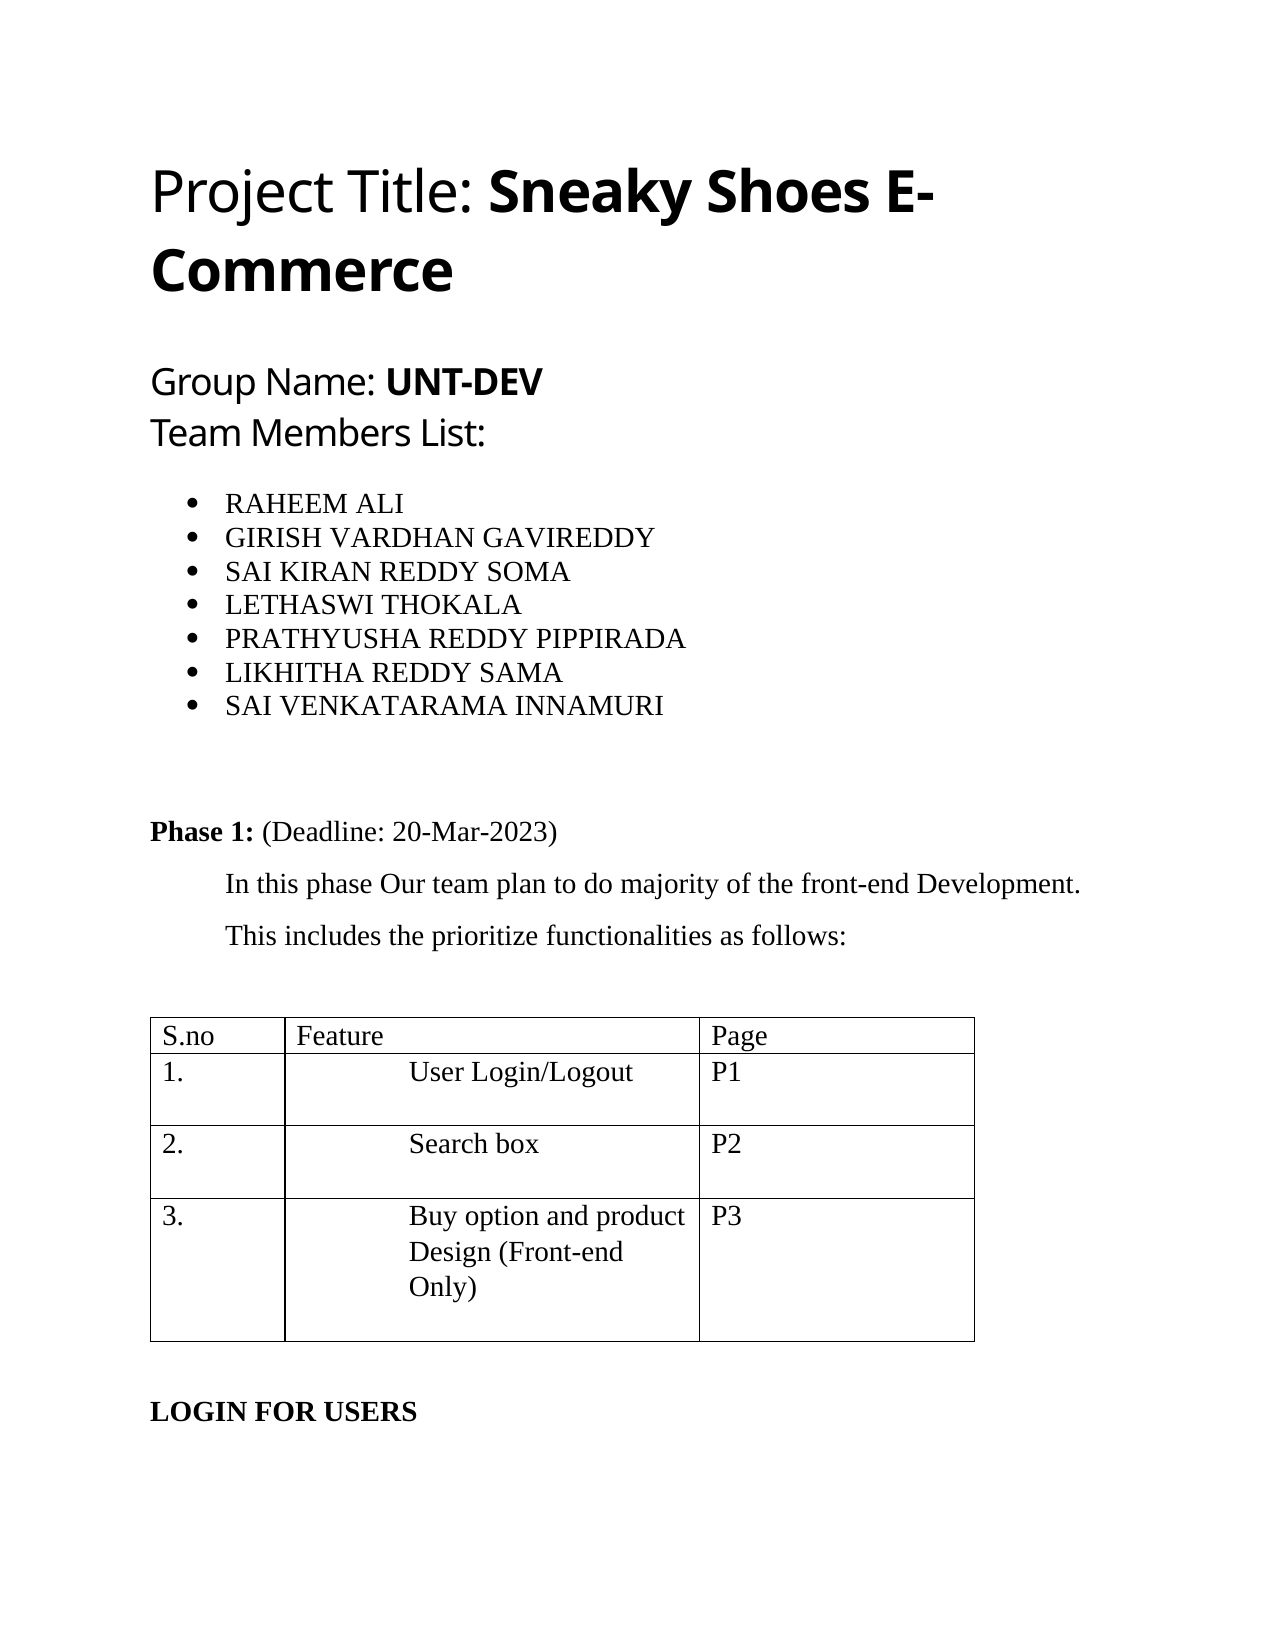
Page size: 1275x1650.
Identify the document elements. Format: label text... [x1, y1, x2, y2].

list LETHASWI THOKALA [187, 587, 1125, 621]
text In this phase Our team plan to do majority of the front-end Development. [150, 866, 1125, 900]
table_header Feature [286, 1018, 699, 1053]
table_cell User Login/Logout [286, 1054, 699, 1125]
list SAI KIRAN REDDY SOMA [187, 554, 1125, 587]
table_header Page [700, 1018, 974, 1053]
table_cell P1 [700, 1054, 974, 1125]
title Team Members List: [150, 406, 1125, 457]
text Phase 1: (Deadline: 20-Mar-2023) [150, 814, 1125, 847]
text This includes the prioritize functionalities as follows: [150, 918, 1125, 952]
list GIRISH VARDHAN GAVIREDDY [187, 520, 1125, 554]
table_cell P2 [700, 1126, 974, 1197]
list LIKHITHA REDDY SAMA [187, 655, 1125, 688]
text LOGIN FOR USERS [150, 1394, 1125, 1427]
list SAI VENKATARAMA INNAMURI [187, 688, 1125, 722]
table_cell P3 [700, 1199, 974, 1341]
list RAHEEM ALI [187, 487, 1125, 520]
title Project Title: Sneaky Shoes E-Commerce [150, 150, 1125, 309]
table_cell Buy option and product Design (Front-end Only) [286, 1199, 699, 1341]
table_cell 2. [151, 1126, 284, 1197]
table_cell 3. [151, 1199, 284, 1341]
list PRATHYUSHA REDDY PIPPIRADA [187, 621, 1125, 655]
table_cell Search box [286, 1126, 699, 1197]
table_header S.no [151, 1018, 284, 1053]
title Group Name: UNT-DEV [150, 355, 1125, 406]
table_cell 1. [151, 1054, 284, 1125]
